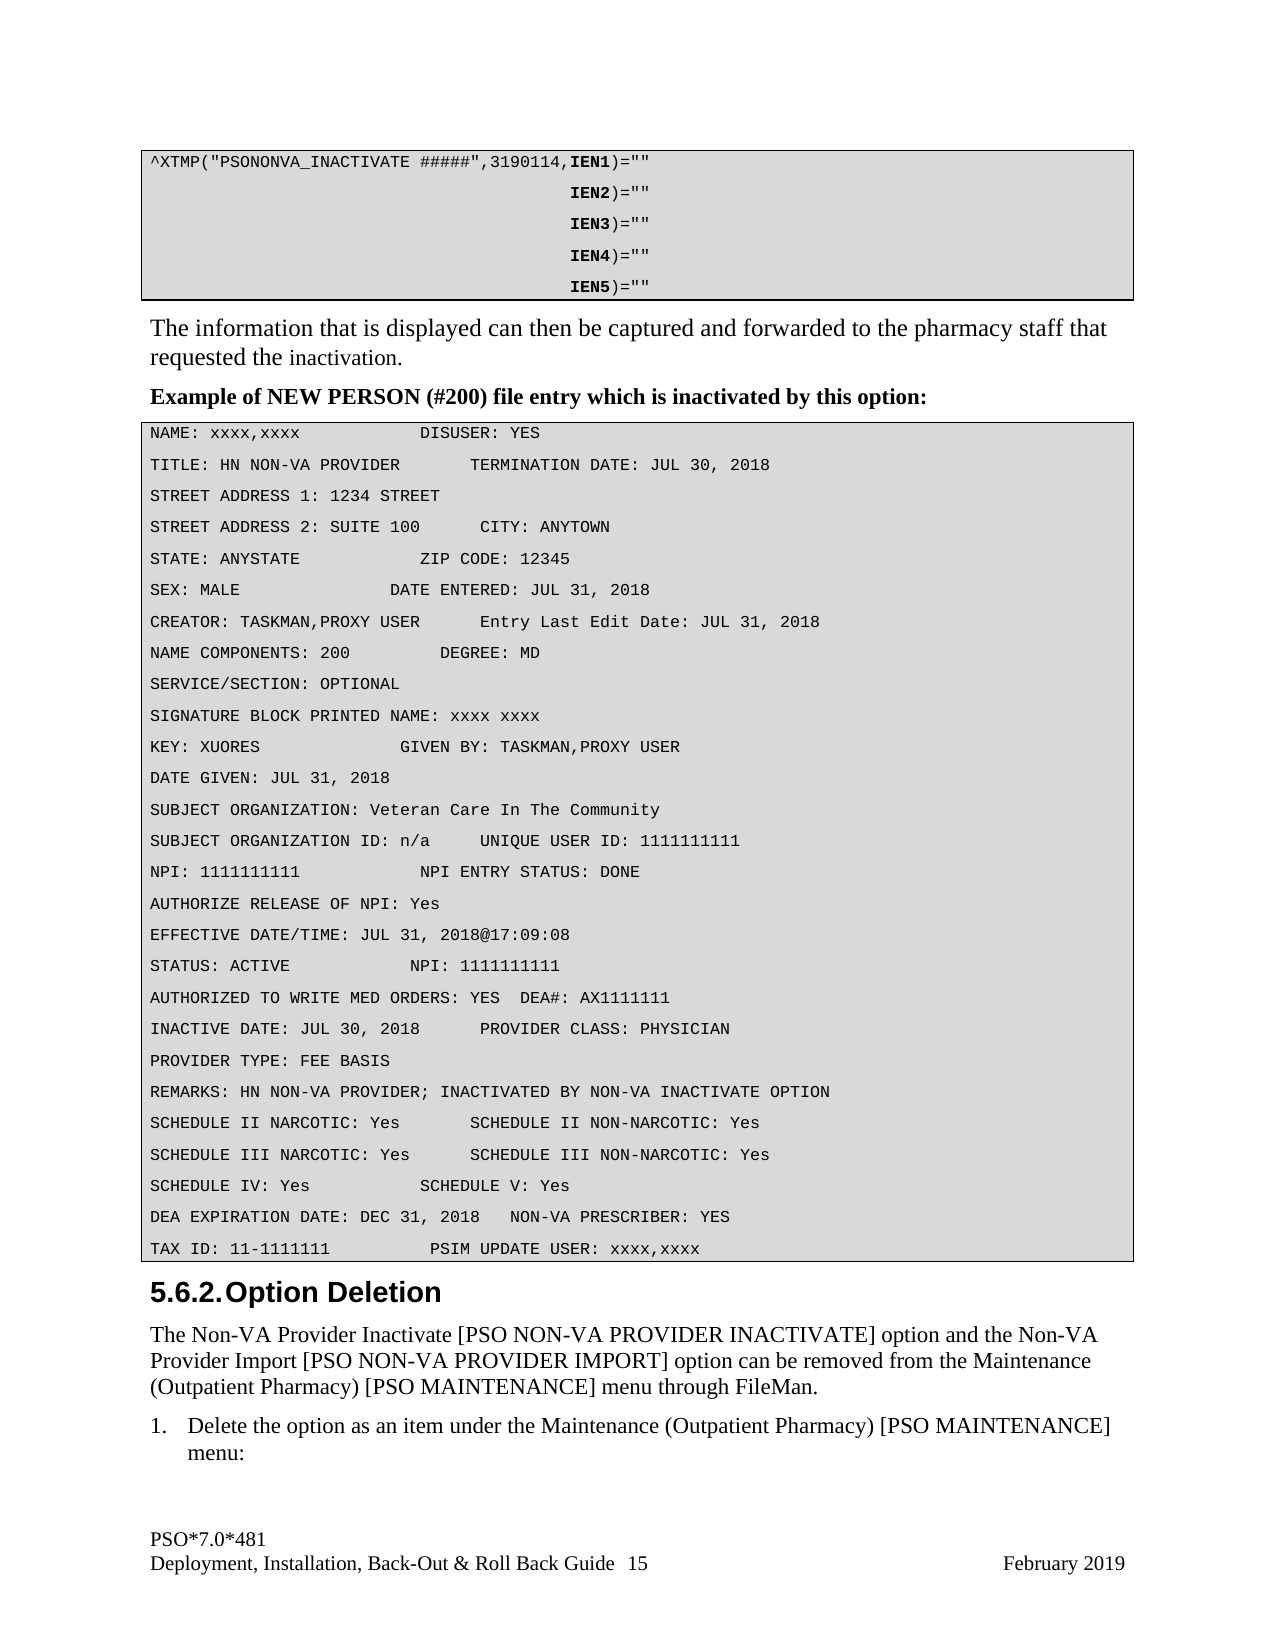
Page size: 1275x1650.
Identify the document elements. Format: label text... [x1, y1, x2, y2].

text ^XTMP("PSONONVA_INACTIVATE #####",3190114,IEN1)="" [142, 151, 1133, 172]
text KEY: XUORES GIVEN BY: TASKMAN,PROXY USER [142, 735, 1133, 757]
text AUTHORIZED TO WRITE MED ORDERS: YES DEA#: AX1111111 [142, 986, 1133, 1008]
text TITLE: HN NON-VA PROVIDER TERMINATION DATE: JUL 30, 2018 [142, 453, 1133, 475]
text SUBJECT ORGANIZATION: Veteran Care In The Community [142, 798, 1133, 820]
text SIGNATURE BLOCK PRINTED NAME: xxxx xxxx [142, 704, 1133, 726]
text PROVIDER TYPE: FEE BASIS [142, 1049, 1133, 1071]
text DATE GIVEN: JUL 31, 2018 [142, 767, 1133, 789]
text STATE: ANYSTATE ZIP CODE: 12345 [142, 547, 1133, 569]
text SUBJECT ORGANIZATION ID: n/a UNIQUE USER ID: 1111111111 [142, 829, 1133, 851]
text CREATOR: TASKMAN,PROXY USER Entry Last Edit Date: JUL 31, 2018 [142, 610, 1133, 632]
text TAX ID: 11-1111111 PSIM UPDATE USER: xxxx,xxxx [142, 1237, 1133, 1261]
text SCHEDULE II NARCOTIC: Yes SCHEDULE II NON-NARCOTIC: Yes [142, 1112, 1133, 1134]
text The Non-VA Provider Inactivate [PSO NON-VA PROVIDER INACTIVATE] option and the Non-VA Provider Import [PSO NON-VA PROVIDER IMPORT] option can be removed from the Maintenance (Outpatient Pharmacy) [PSO MAINTENANCE] menu through FileMan. [150, 1321, 1125, 1400]
list Delete the option as an item under the Maintenance (Outpatient Pharmacy) [PSO MAINTENANCE] menu: [150, 1412, 1125, 1465]
text STREET ADDRESS 2: SUITE 100 CITY: ANYTOWN [142, 516, 1133, 538]
text REMARKS: HN NON-VA PROVIDER; INACTIVATED BY NON-VA INACTIVATE OPTION [142, 1080, 1133, 1102]
text STREET ADDRESS 1: 1234 STREET [142, 484, 1133, 507]
text The information that is displayed can then be captured and forwarded to the pharmacy staff that requested the inactivation. [150, 313, 1125, 371]
text NAME: xxxx,xxxx DISUSER: YES [142, 423, 1133, 444]
text IEN5)="" [142, 275, 1133, 299]
text EFFECTIVE DATE/TIME: JUL 31, 2018@17:09:08 [142, 923, 1133, 946]
text IEN3)="" [142, 213, 1133, 235]
text STATUS: ACTIVE NPI: 1111111111 [142, 955, 1133, 977]
subtitle Option Deletion [150, 1275, 1125, 1308]
text NPI: 1111111111 NPI ENTRY STATUS: DONE [142, 861, 1133, 883]
text DEA EXPIRATION DATE: DEC 31, 2018 NON-VA PRESCRIBER: YES [142, 1206, 1133, 1228]
text NAME COMPONENTS: 200 DEGREE: MD [142, 641, 1133, 663]
text SCHEDULE III NARCOTIC: Yes SCHEDULE III NON-NARCOTIC: Yes [142, 1143, 1133, 1165]
text IEN2)="" [142, 181, 1133, 203]
text SERVICE/SECTION: OPTIONAL [142, 673, 1133, 695]
text IEN4)="" [142, 244, 1133, 266]
text SCHEDULE IV: Yes SCHEDULE V: Yes [142, 1174, 1133, 1196]
text Example of NEW PERSON (#200) file entry which is inactivated by this option: [150, 383, 1125, 409]
text AUTHORIZE RELEASE OF NPI: Yes [142, 892, 1133, 914]
text INACTIVE DATE: JUL 30, 2018 PROVIDER CLASS: PHYSICIAN [142, 1018, 1133, 1039]
text SEX: MALE DATE ENTERED: JUL 31, 2018 [142, 579, 1133, 601]
